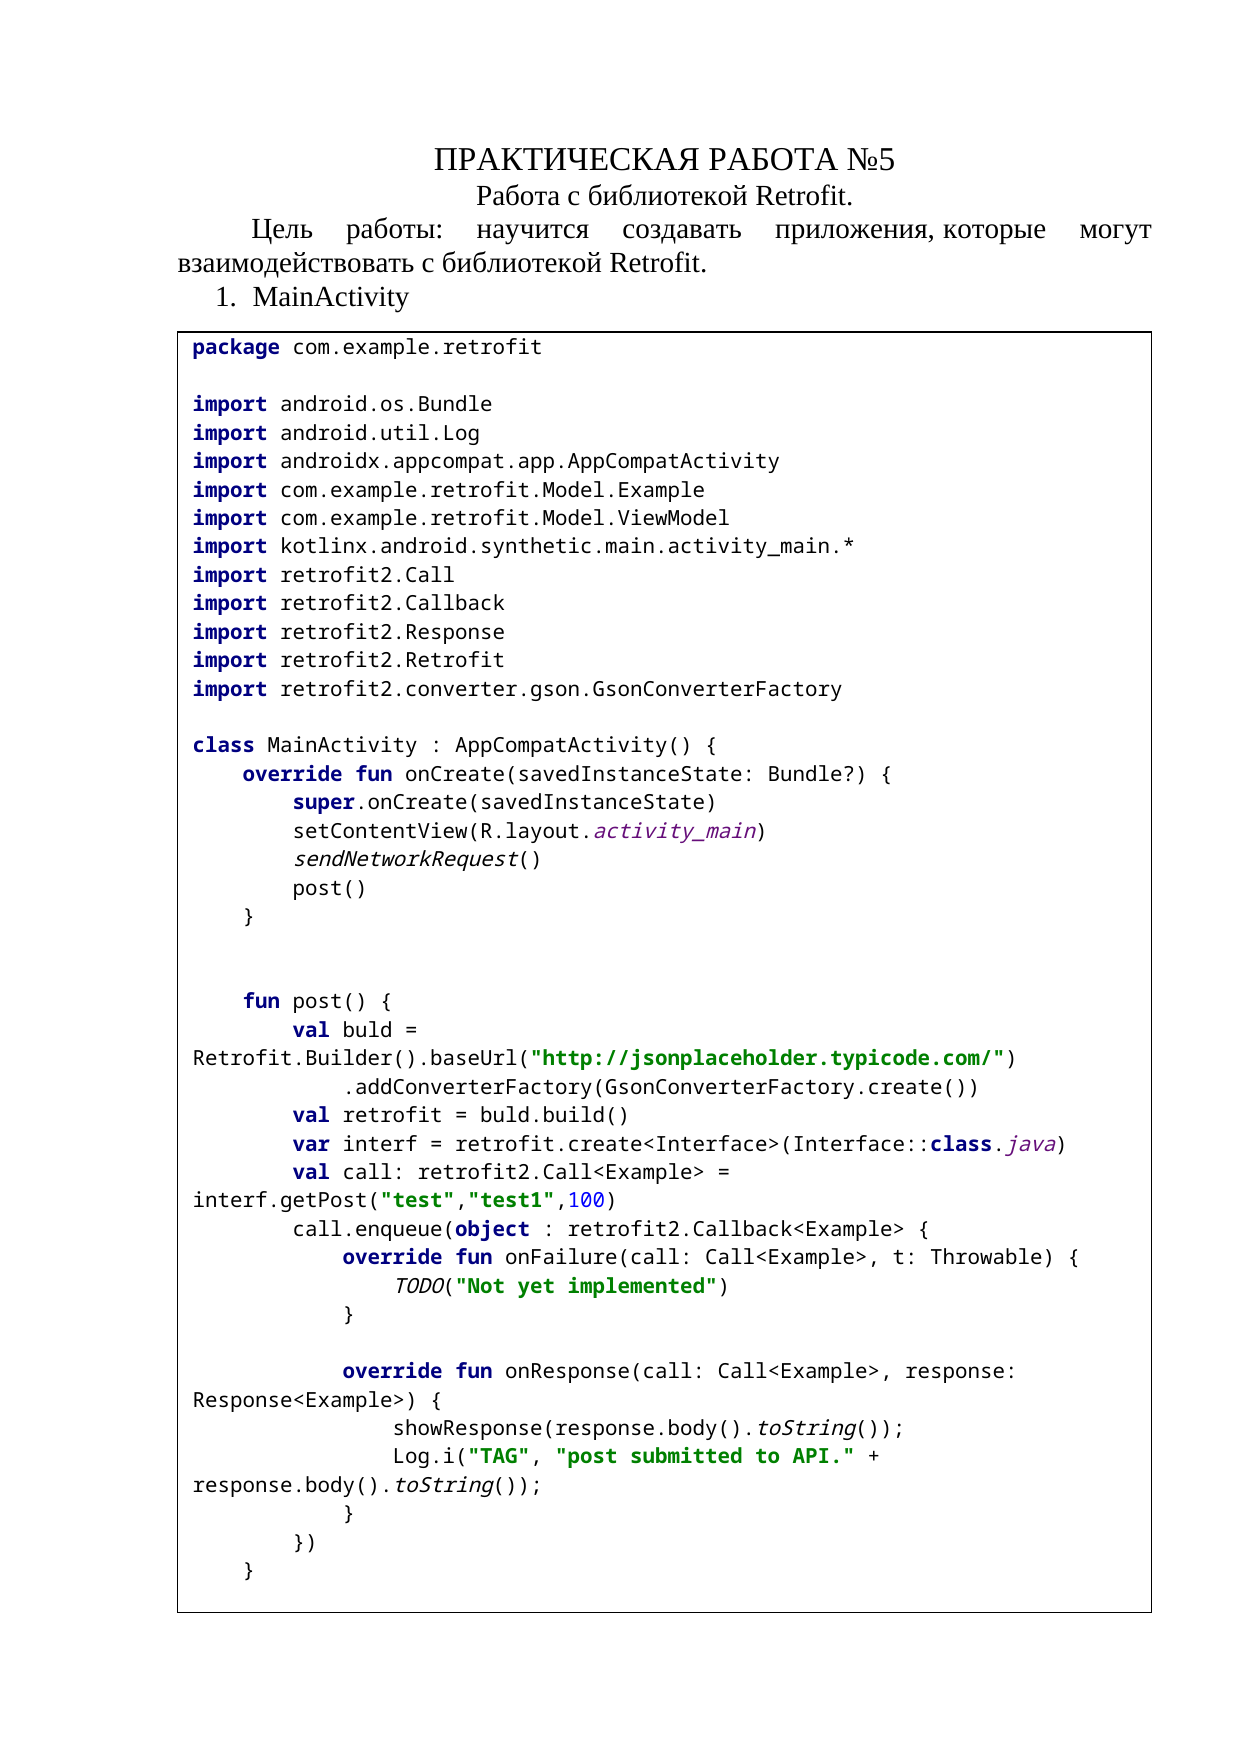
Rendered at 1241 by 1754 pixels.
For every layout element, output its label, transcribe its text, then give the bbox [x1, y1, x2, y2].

text ПРАКТИЧЕСКАЯ РАБОТА №5 [177, 140, 1152, 178]
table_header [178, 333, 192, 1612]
text Работа с библиотекой Retrofit. [177, 178, 1152, 212]
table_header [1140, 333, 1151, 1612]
list MainActivity [215, 279, 1152, 312]
text Цель работы: научится создавать приложения, которые могут взаимодействовать с библиотекой Retrofit. [177, 212, 1152, 279]
